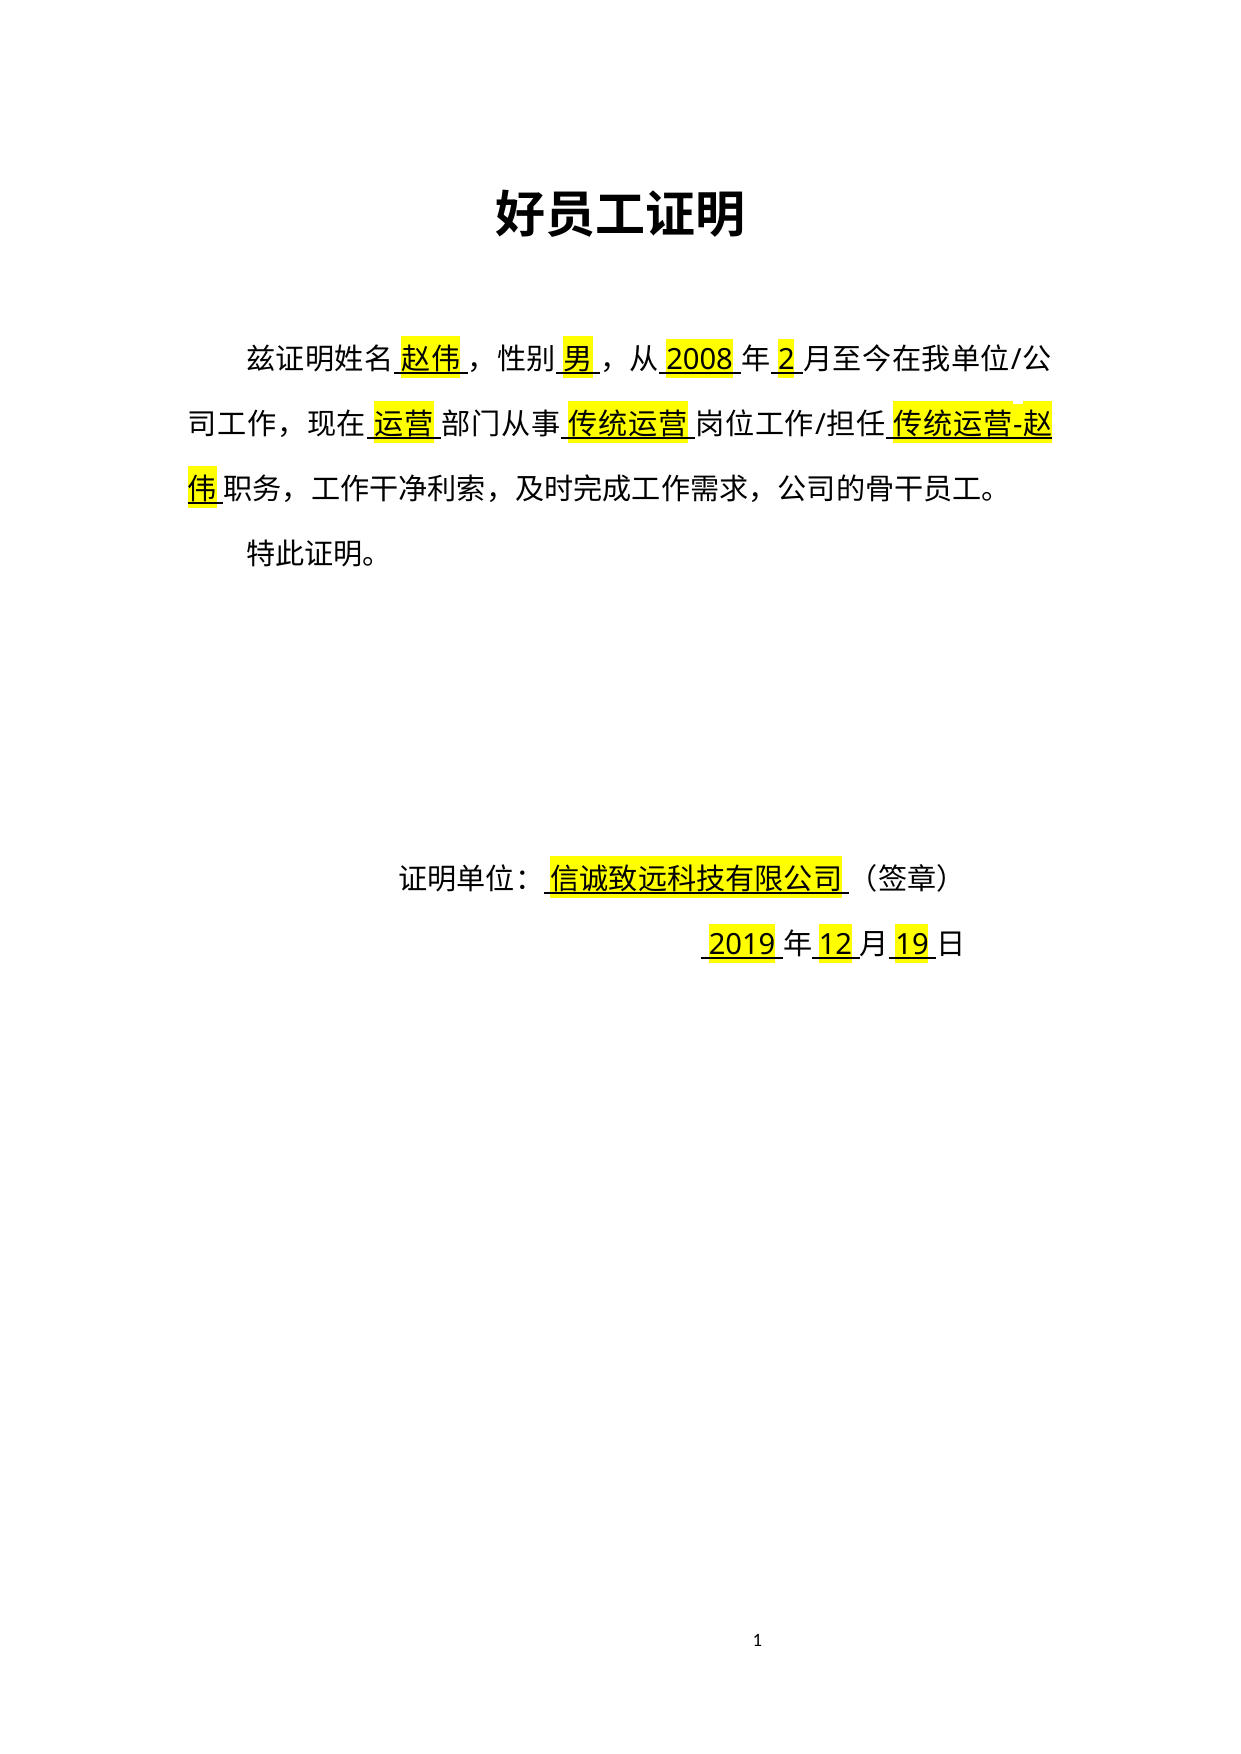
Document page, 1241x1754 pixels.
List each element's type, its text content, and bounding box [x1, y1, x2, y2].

text 兹证明姓名 赵伟 ，性别 男 ，从 2008 年 2 月至今在我单位/公司工作，现在 运营 部门从事 传统运营 岗位工作/担任 传统运营-赵伟 职务，工作干净利索，及时完成工作需求，公司的骨干员工。 [187, 324, 1053, 519]
text 特此证明。 [187, 519, 1053, 584]
text 证明单位： 信诚致远科技有限公司 （签章） [187, 844, 965, 909]
text 好员工证明 [187, 162, 1053, 259]
text 2019 年 12 月 19 日 [187, 909, 965, 974]
